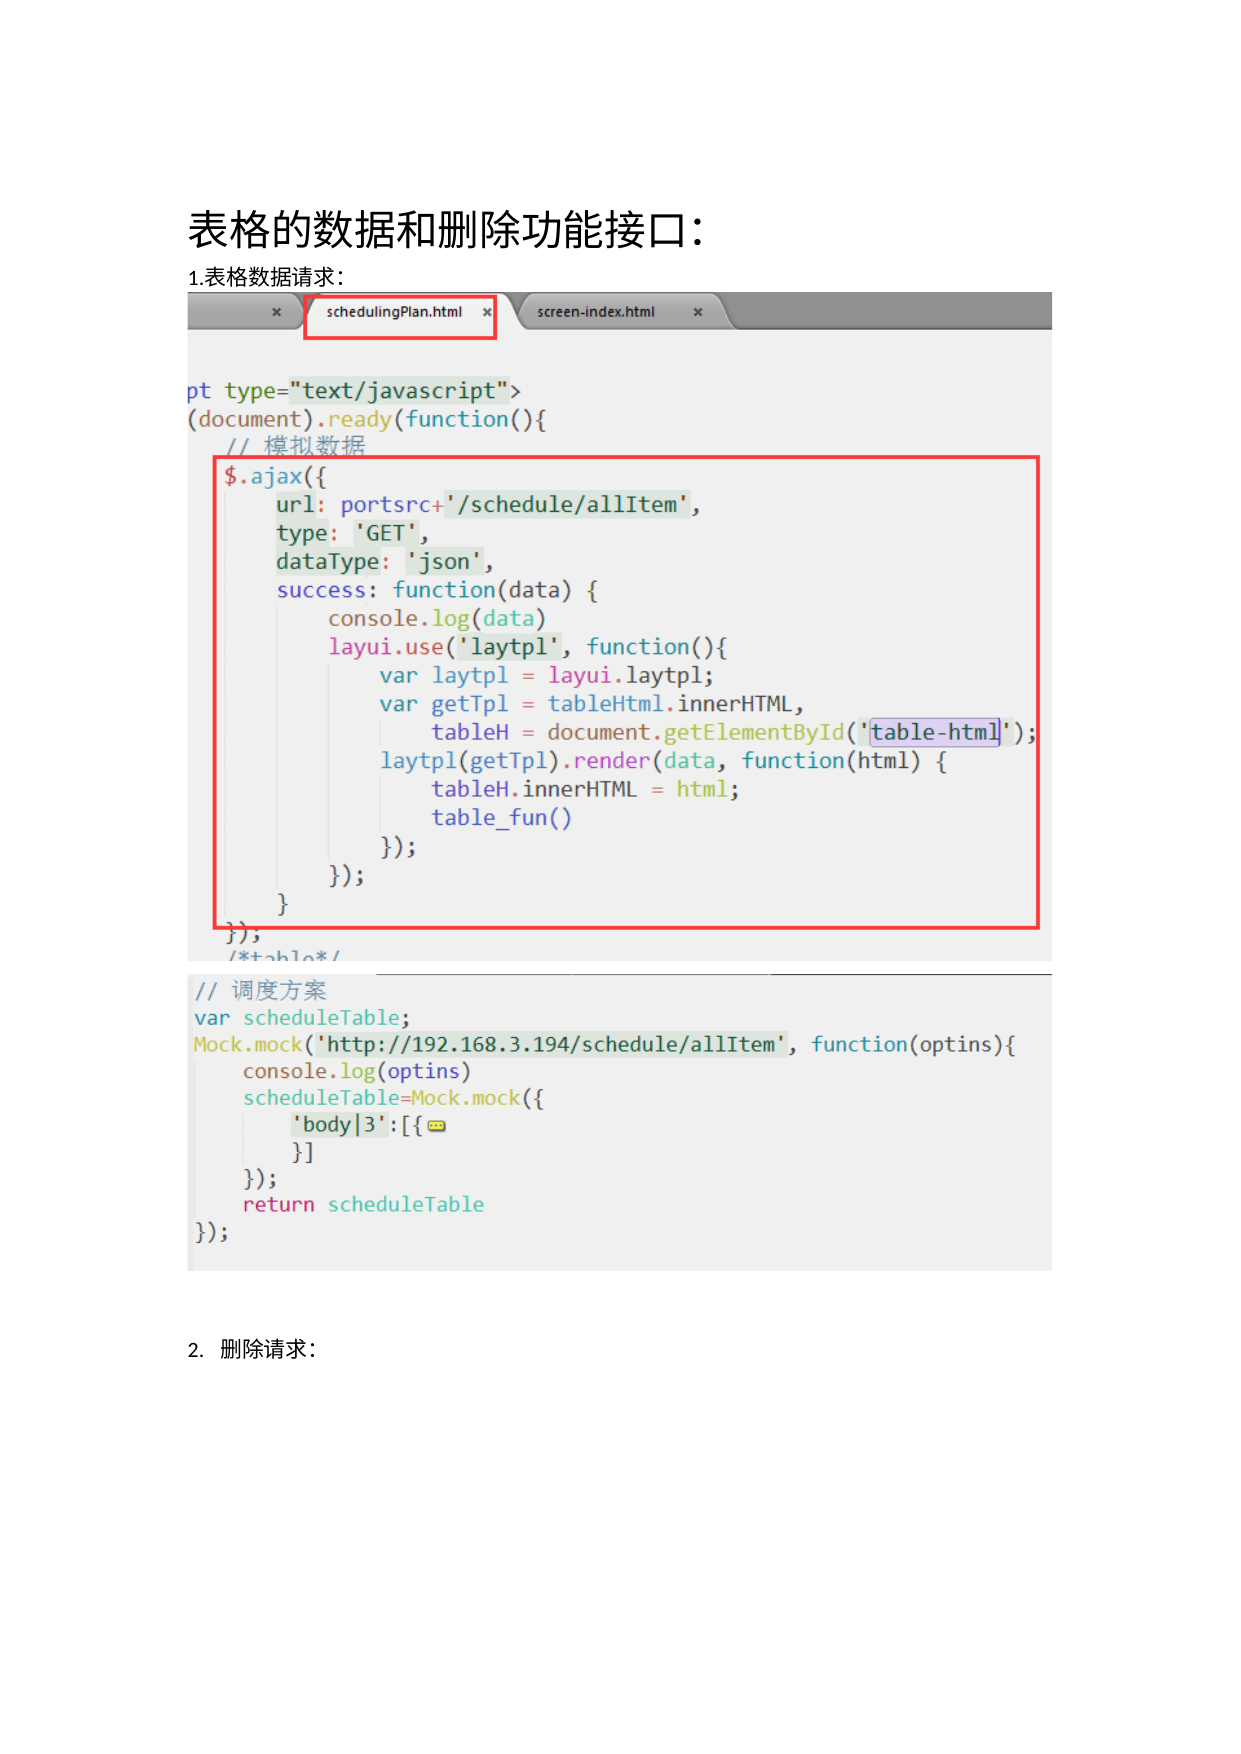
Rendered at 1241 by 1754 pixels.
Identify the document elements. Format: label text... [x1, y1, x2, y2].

text 1.表格数据请求： [187, 259, 1053, 292]
picture [187, 292, 1053, 961]
list 删除请求： [187, 1332, 1053, 1364]
picture [187, 974, 1053, 1271]
text 表格的数据和删除功能接口： [187, 194, 1053, 259]
